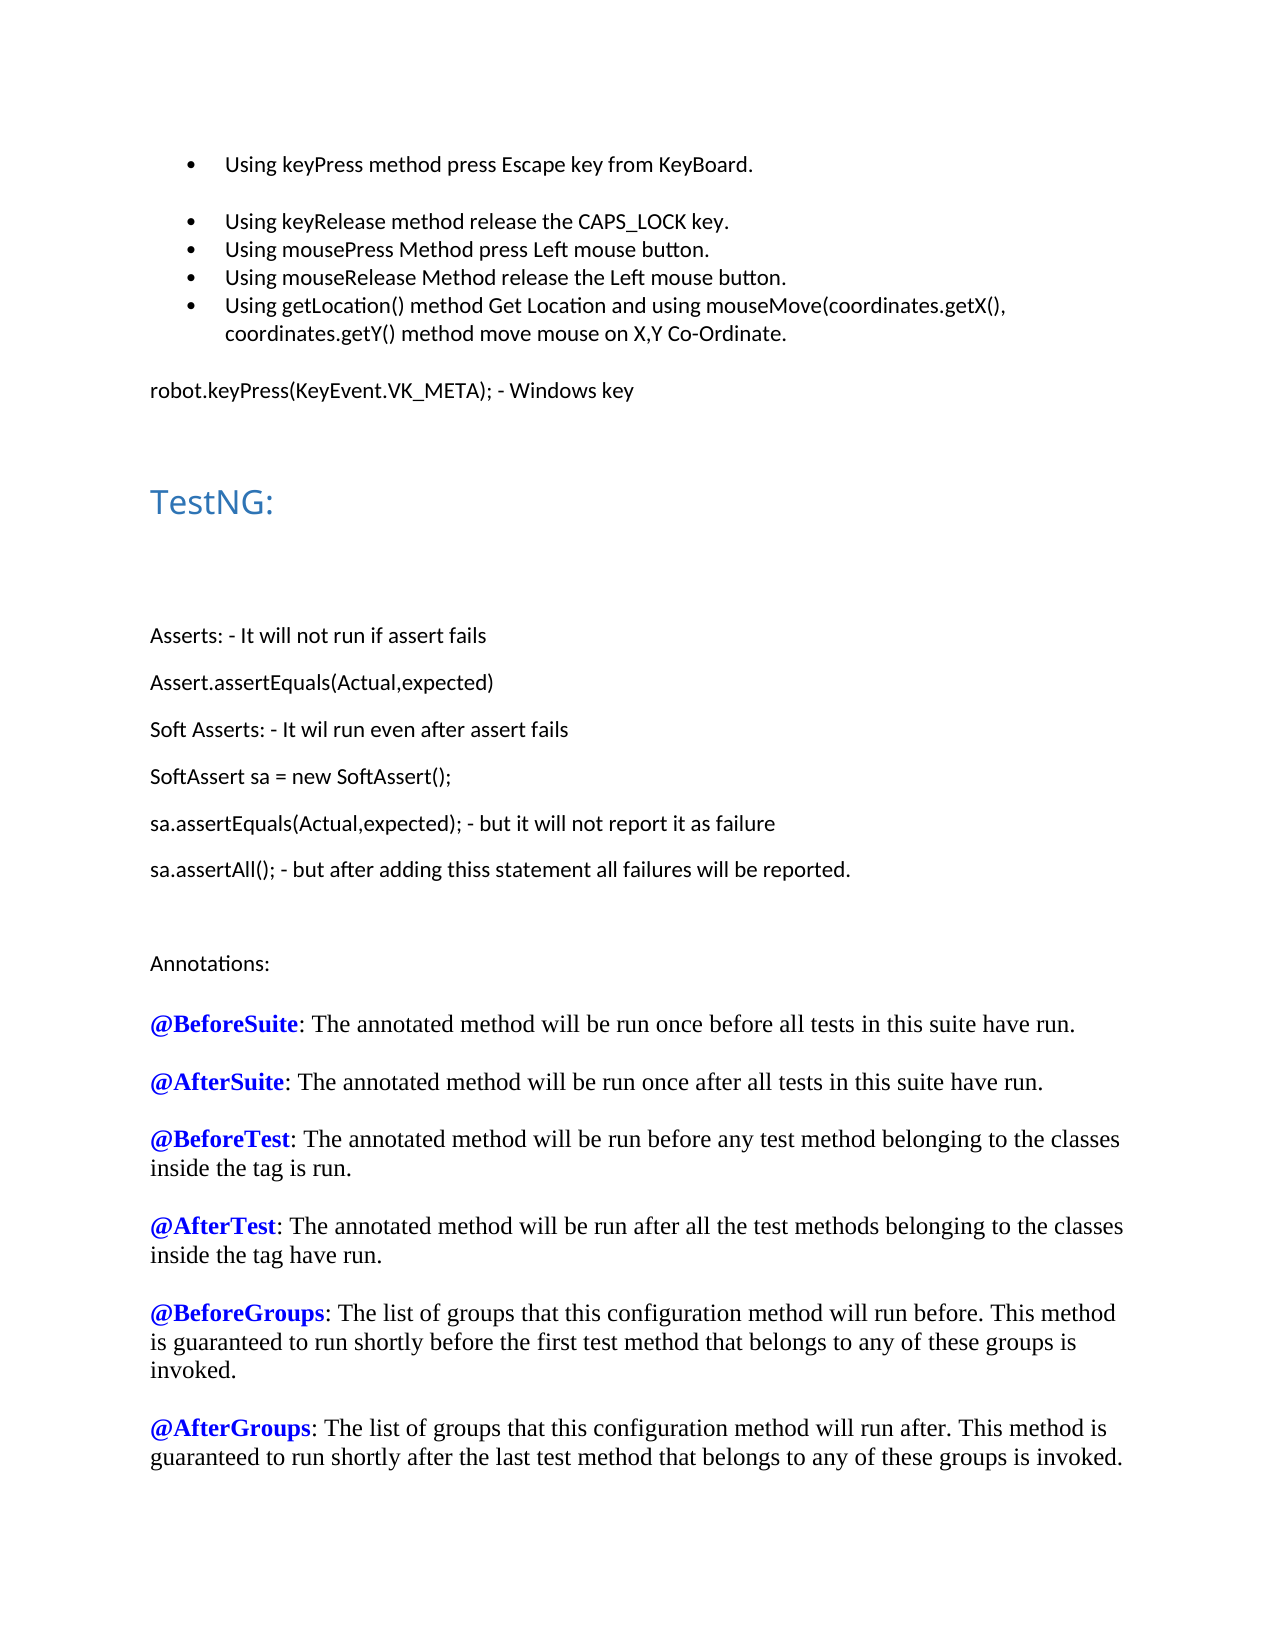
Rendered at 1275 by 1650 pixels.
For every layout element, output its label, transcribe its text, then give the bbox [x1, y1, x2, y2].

text @AfterSuite: The annotated method will be run once after all tests in this suite have run. [150, 1067, 1125, 1095]
text @BeforeSuite: The annotated method will be run once before all tests in this suite have run. [150, 1009, 1125, 1037]
text Assert.assertEquals(Actual,expected) [150, 668, 1125, 696]
text Soft Asserts: - It wil run even after assert fails [150, 715, 1125, 743]
text @BeforeTest: The annotated method will be run before any test method belonging to the classes inside the tag is run. [150, 1124, 1125, 1182]
text @AfterTest: The annotated method will be run after all the test methods belonging to the classes inside the tag have run. [150, 1211, 1125, 1269]
text robot.keyPress(KeyEvent.VK_META); - Windows key [150, 376, 1125, 404]
text sa.assertEquals(Actual,expected); - but it will not report it as failure [150, 809, 1125, 837]
list Using mousePress Method press Left mouse button. [187, 235, 1125, 263]
text Annotations: [150, 949, 1125, 977]
text @AfterGroups: The list of groups that this configuration method will run after. This method is guaranteed to run shortly after the last test method that belongs to any of these groups is invoked. [150, 1413, 1125, 1471]
text SoftAssert sa = new SoftAssert(); [150, 762, 1125, 790]
list Using mouseRelease Method release the Left mouse button. [187, 263, 1125, 291]
text @BeforeGroups: The list of groups that this configuration method will run before. This method is guaranteed to run shortly before the first test method that belongs to any of these groups is invoked. [150, 1298, 1125, 1384]
subtitle TestNG: [150, 478, 1125, 524]
list Using keyPress method press Escape key from KeyBoard. [187, 150, 1125, 178]
text Asserts: - It will not run if assert fails [150, 621, 1125, 649]
list Using getLocation() method Get Location and using mouseMove(coordinates.getX(), coordinates.getY() method move mouse on X,Y Co-Ordinate. [187, 291, 1125, 347]
text sa.assertAll(); - but after adding thiss statement all failures will be reported. [150, 856, 1125, 884]
list Using keyRelease method release the CAPS_LOCK key. [187, 207, 1125, 235]
